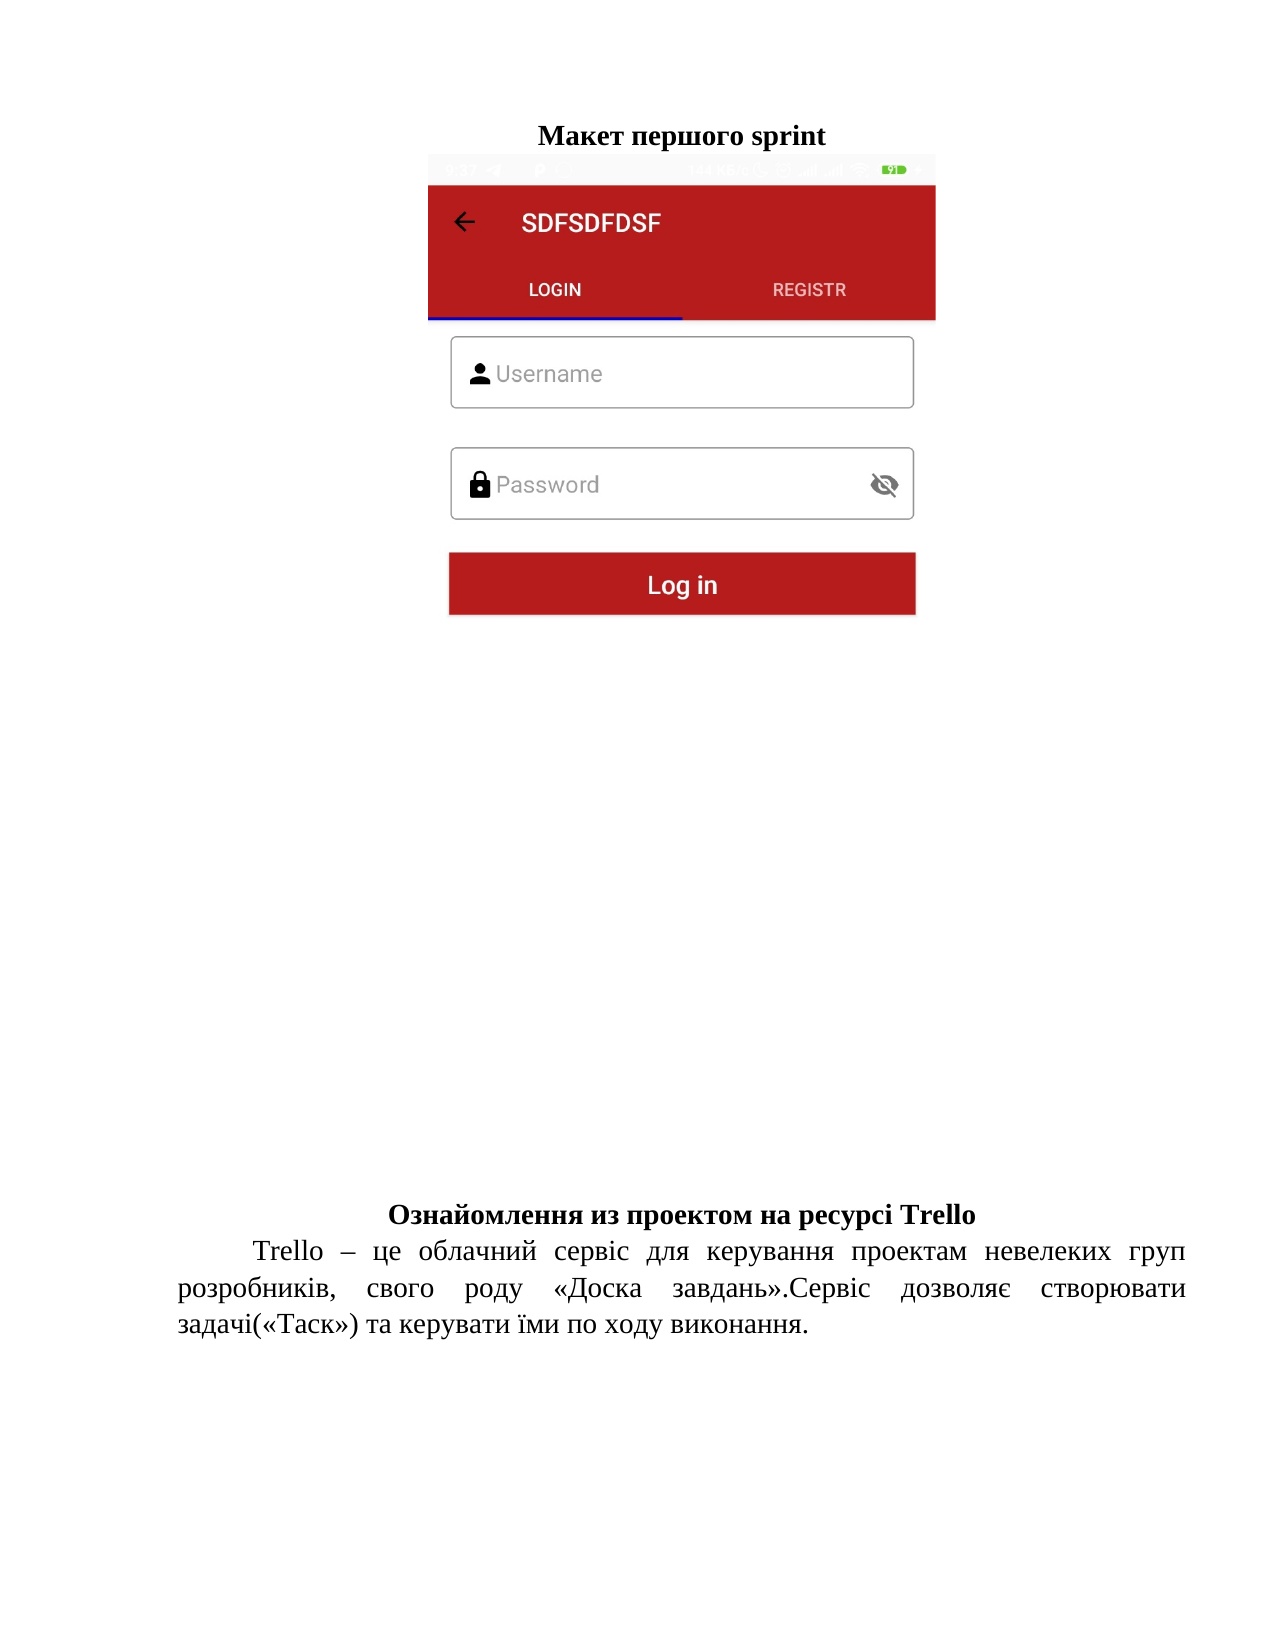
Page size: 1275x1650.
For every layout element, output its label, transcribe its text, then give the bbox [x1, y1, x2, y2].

subtitle Ознайомлення из проектом на ресурсі Trello [177, 1197, 1186, 1231]
text Trello – це облачний сервіс для керування проектам невелеких груп розробників, свого роду «Доска завдань».Сервіс дозволяє створювати задачі(«Таск») та керувати їми по ходу виконання. [177, 1233, 1186, 1339]
picture [428, 154, 936, 1171]
subtitle Макет першого sprint [177, 118, 1186, 152]
